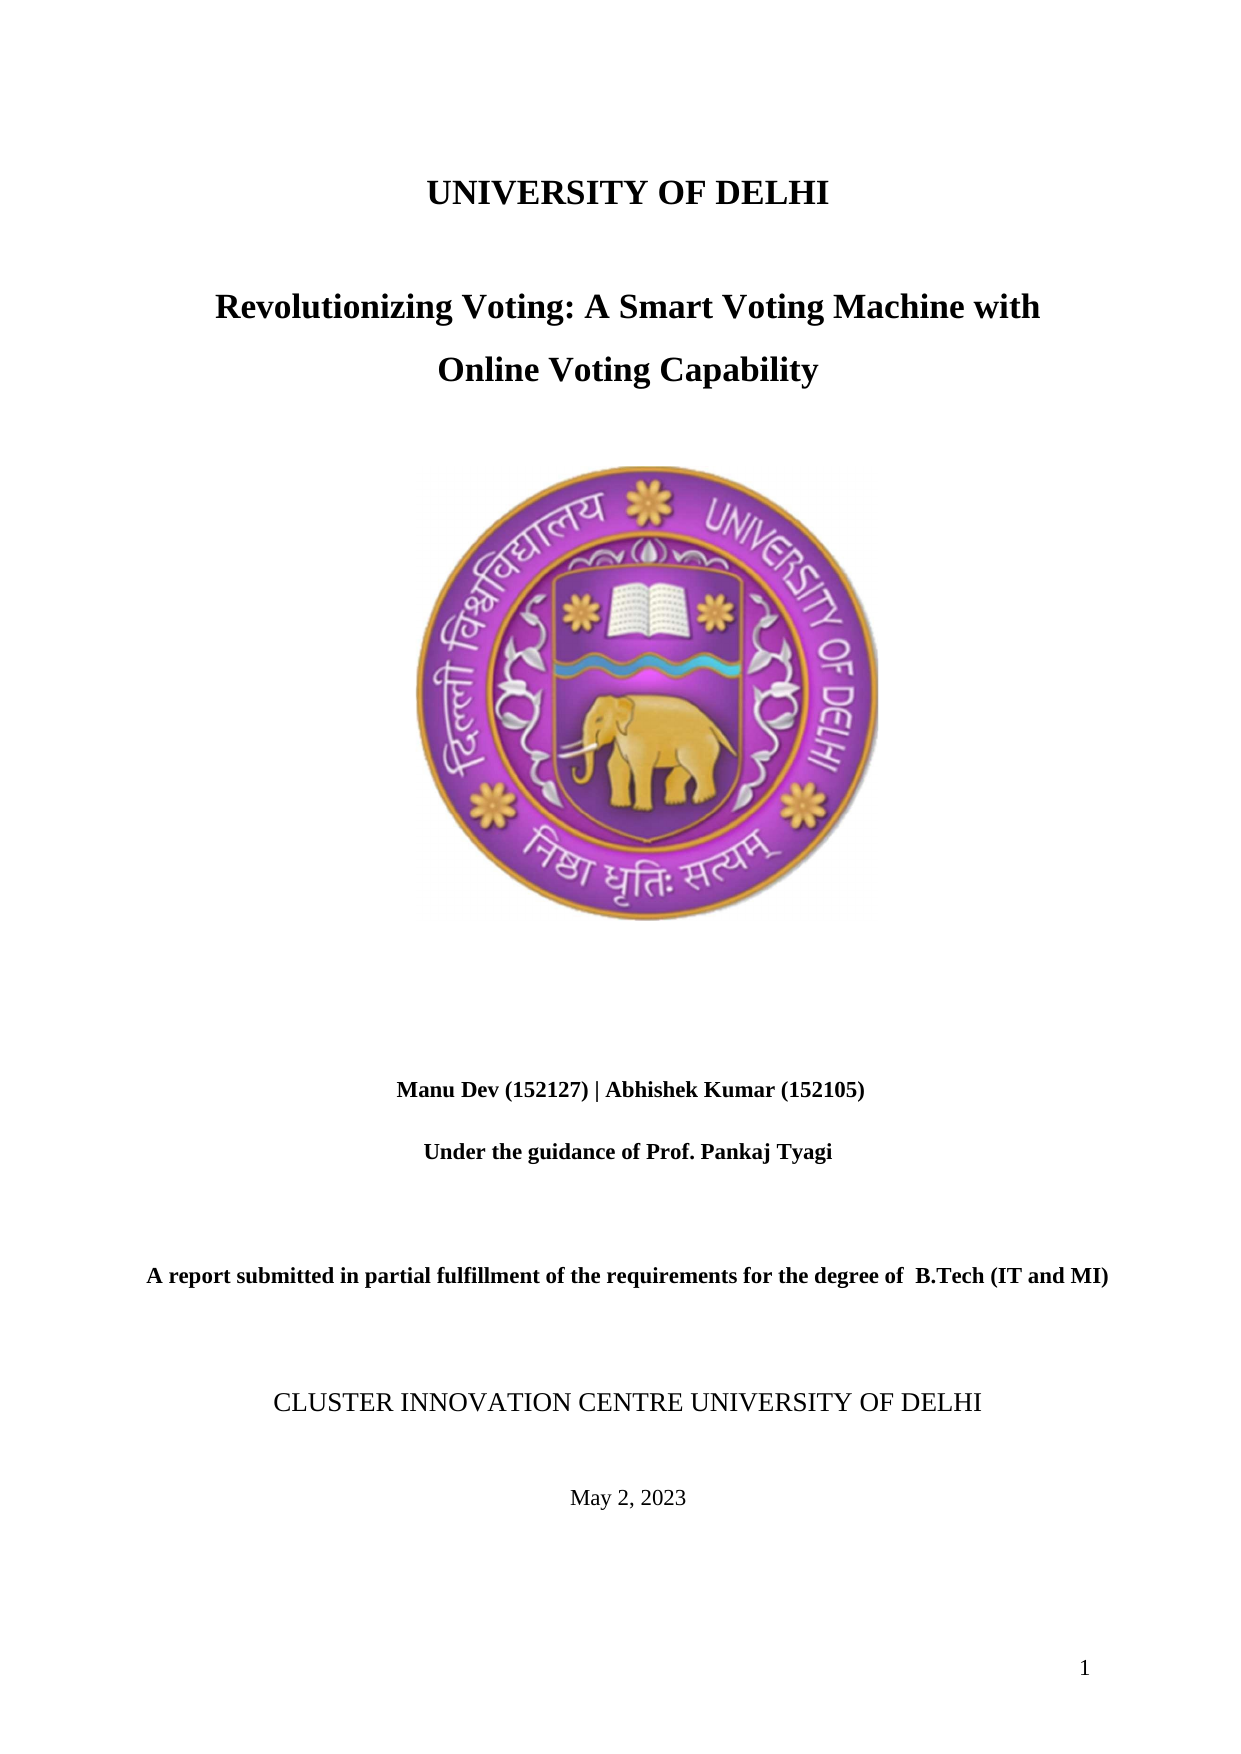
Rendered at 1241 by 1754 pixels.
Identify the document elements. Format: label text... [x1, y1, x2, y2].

text May 2, 2023 [112, 1484, 1143, 1511]
text CLUSTER INNOVATION CENTRE UNIVERSITY OF DELHI [112, 1386, 1143, 1417]
title UNIVERSITY OF DELHI [112, 171, 1143, 212]
title Online Voting Capability [112, 348, 1143, 389]
text Manu Dev (152127) | Abhishek Kumar (152105) [112, 1076, 1143, 1103]
title Revolutionizing Voting: A Smart Voting Machine with [112, 286, 1143, 327]
picture [415, 466, 879, 921]
text A report submitted in partial fulfillment of the requirements for the degree of B.Tech (IT and MI) [112, 1263, 1143, 1289]
text Under the guidance of Prof. Pankaj Tyagi [112, 1138, 1143, 1165]
